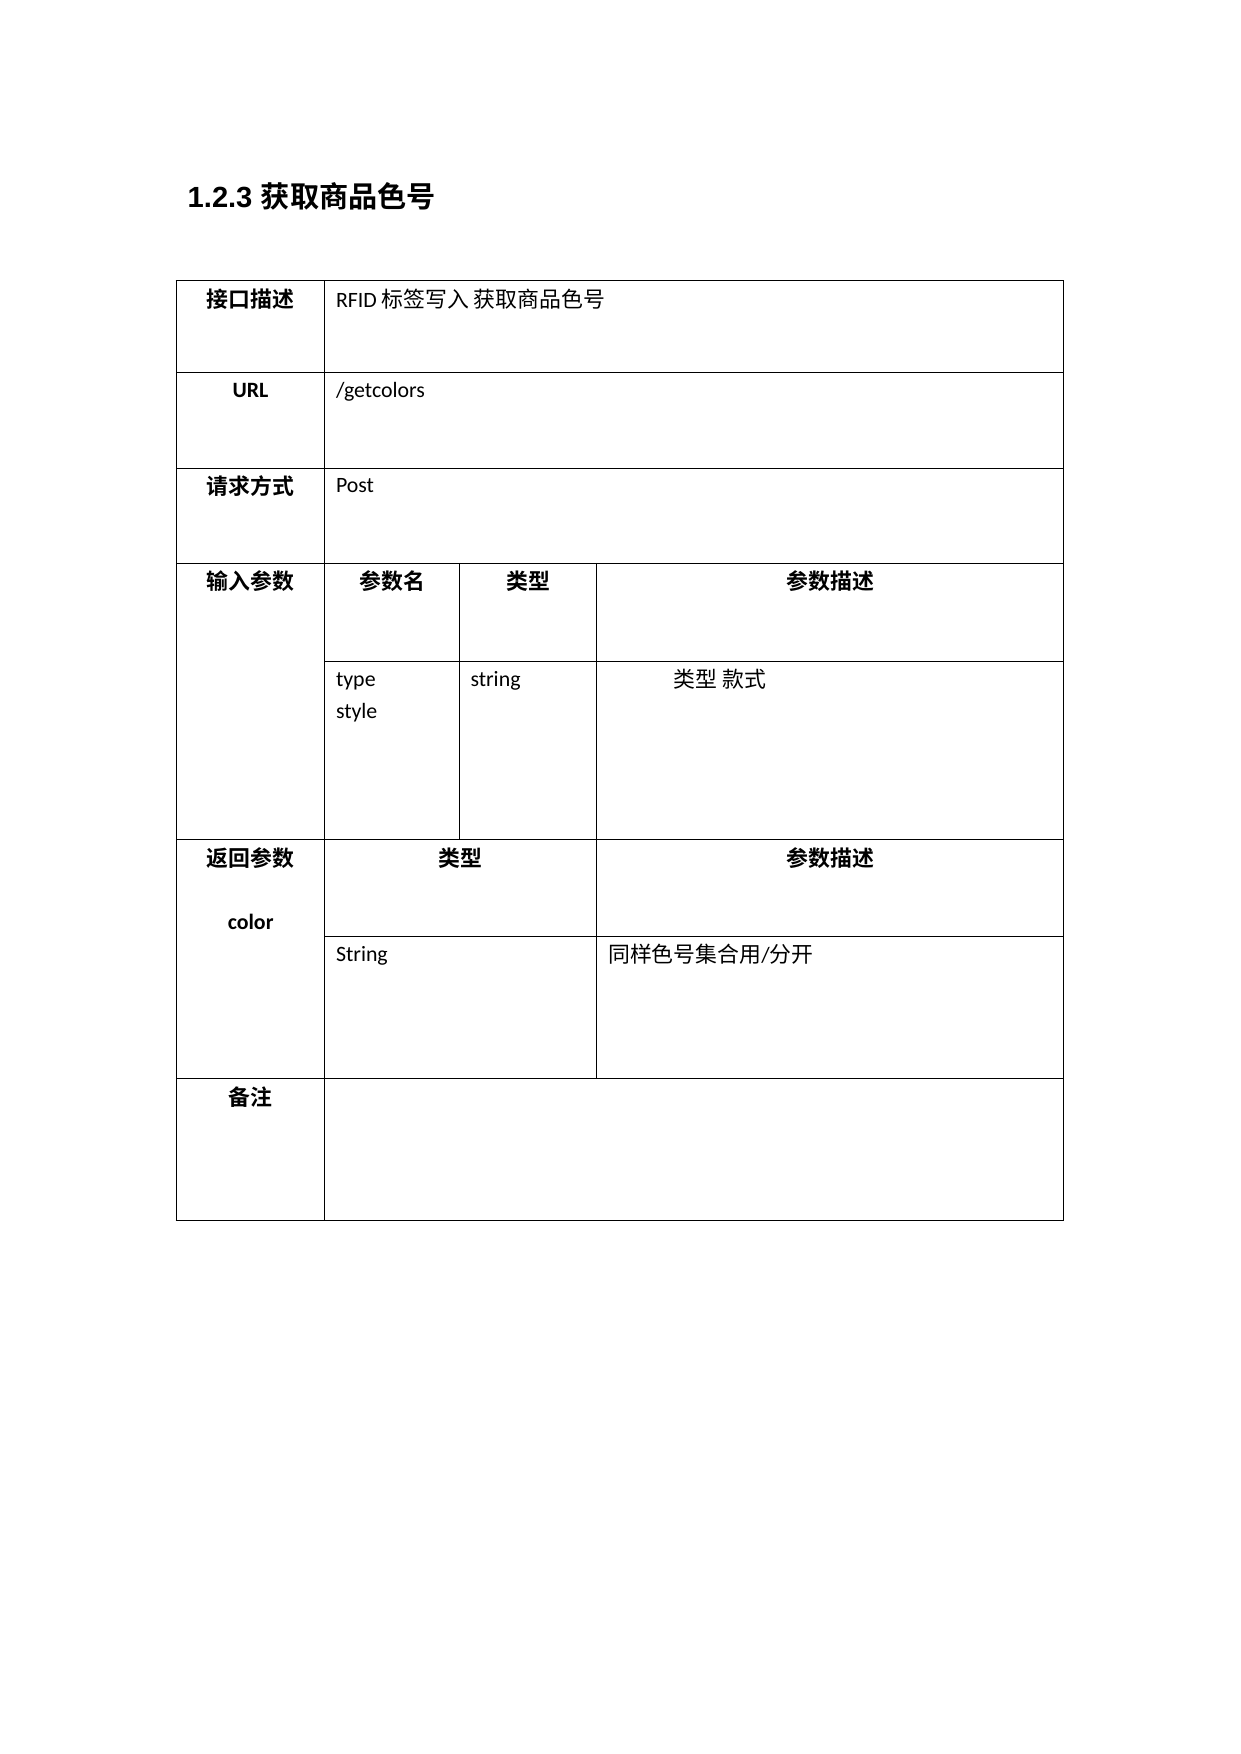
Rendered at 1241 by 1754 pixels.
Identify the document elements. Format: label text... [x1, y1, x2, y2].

table_cell type style [325, 662, 459, 839]
table_cell 类型 款式 [597, 662, 1063, 839]
table_cell 请求方式 [177, 469, 324, 563]
table_cell URL [177, 373, 324, 467]
table_cell [325, 1079, 1063, 1220]
table_cell 参数名 [325, 564, 459, 661]
table_cell String [325, 937, 596, 1078]
table_header 接口描述 [177, 281, 324, 372]
table_cell /getcolors [325, 373, 1063, 467]
table_cell 参数描述 [597, 564, 1063, 661]
table_cell 类型 [325, 840, 596, 936]
table_cell 类型 [460, 564, 596, 661]
table_header RFID标签写入 获取商品色号 [325, 281, 1063, 372]
table_cell string [460, 662, 596, 839]
table_cell 参数描述 [597, 840, 1063, 936]
table_cell 同样色号集合用/分开 [597, 937, 1063, 1078]
table_cell 返回参数 color [177, 840, 324, 1078]
table_cell Post [325, 469, 1063, 563]
subtitle 1.2.3 获取商品色号 [187, 162, 1053, 227]
table_cell 输入参数 [177, 564, 324, 839]
table_cell 备注 [177, 1079, 324, 1220]
